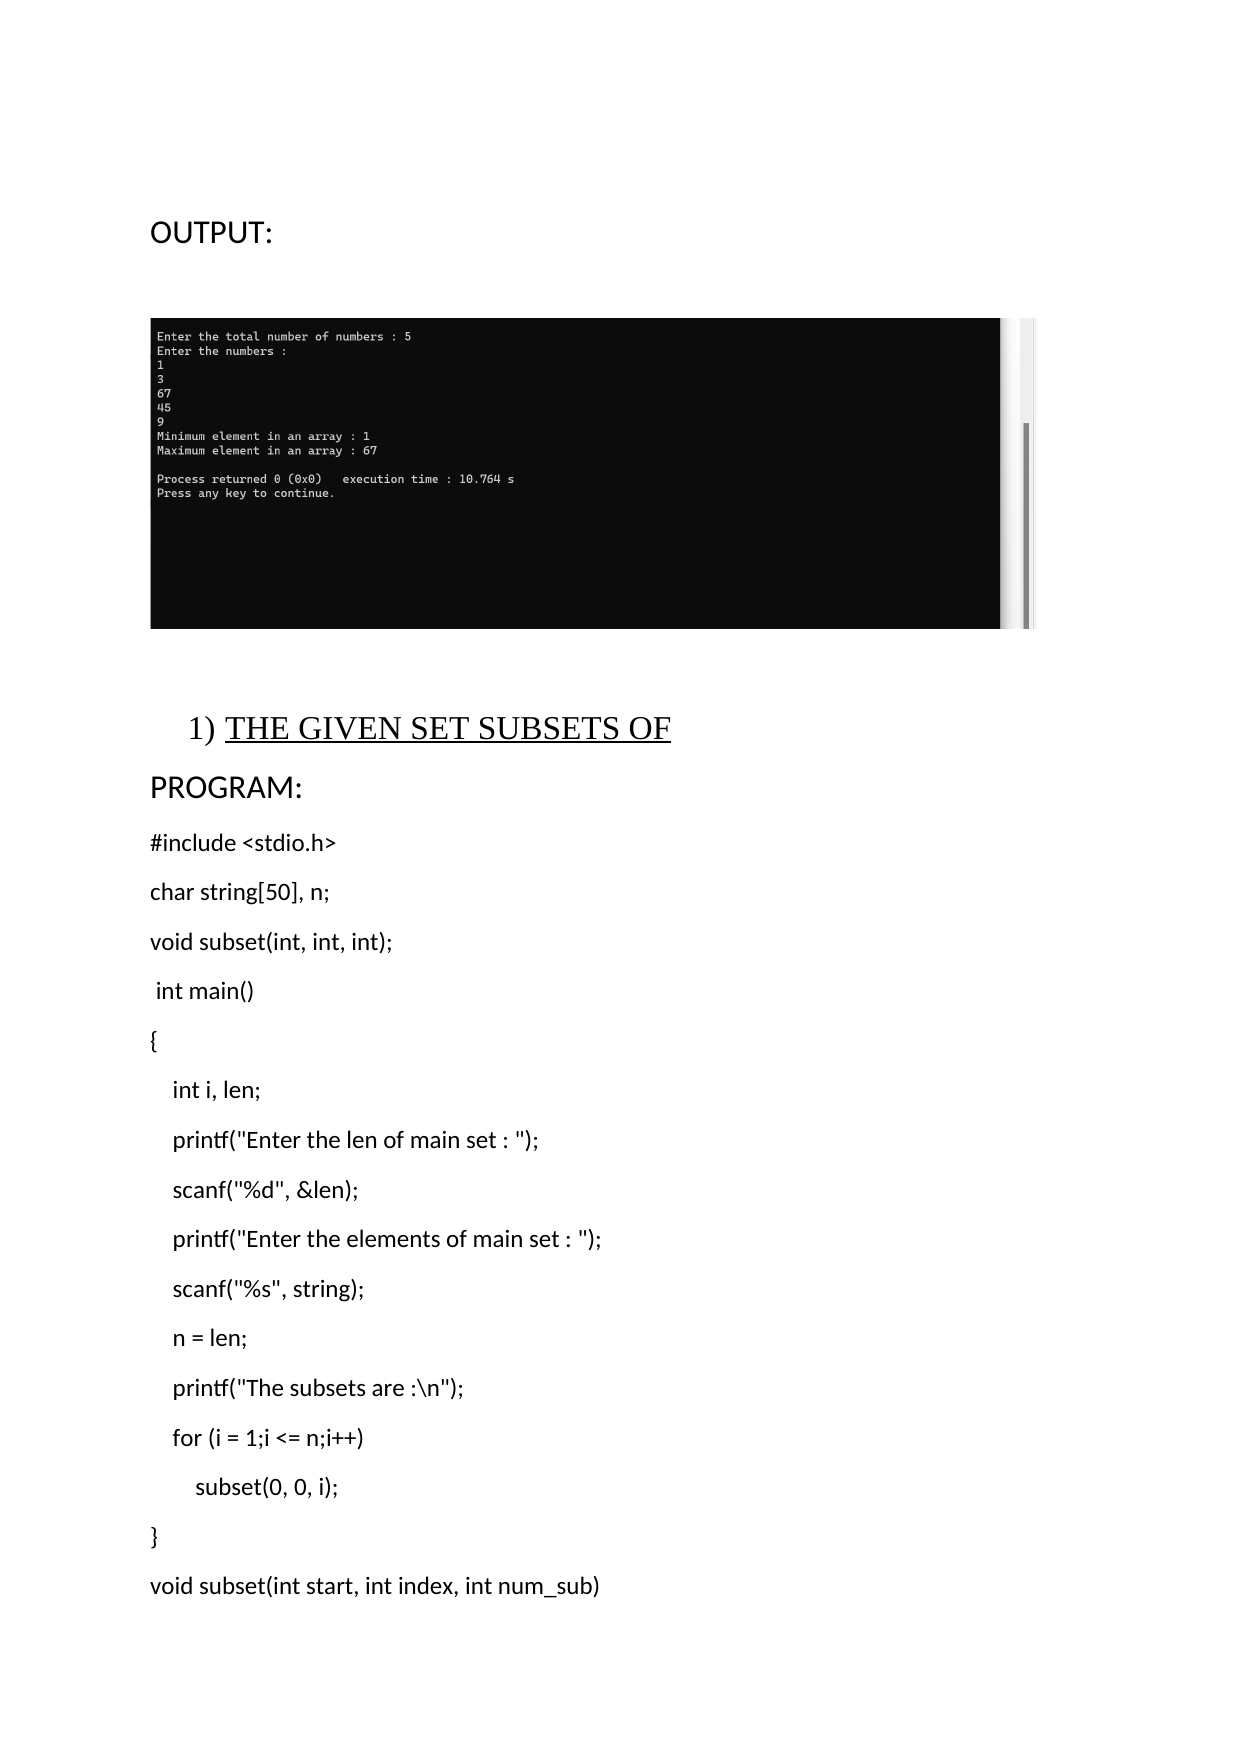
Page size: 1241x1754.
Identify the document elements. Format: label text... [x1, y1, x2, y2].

text scanf("%s", string); [150, 1273, 1090, 1303]
text void subset(int start, int index, int num_sub) [150, 1570, 1090, 1601]
text printf("The subsets are :\n"); [150, 1372, 1090, 1403]
text OUTPUT: [150, 211, 1090, 251]
text scanf("%d", &len); [150, 1174, 1090, 1204]
text int main() [150, 975, 1090, 1006]
text PROGRAM: [150, 766, 1090, 807]
text { [150, 1025, 1090, 1056]
text } [150, 1521, 1090, 1551]
text int i, len; [150, 1074, 1090, 1105]
text printf("Enter the len of main set : "); [150, 1124, 1090, 1155]
text char string[50], n; [150, 876, 1090, 907]
text #include <stdio.h> [150, 827, 1090, 857]
text subset(0, 0, i); [150, 1471, 1090, 1502]
text for (i = 1;i <= n;i++) [150, 1422, 1090, 1452]
list THE GIVEN SET SUBSETS OF [187, 708, 1090, 746]
picture [150, 318, 1037, 629]
text printf("Enter the elements of main set : "); [150, 1223, 1090, 1254]
text n = len; [150, 1322, 1090, 1353]
text void subset(int, int, int); [150, 926, 1090, 956]
